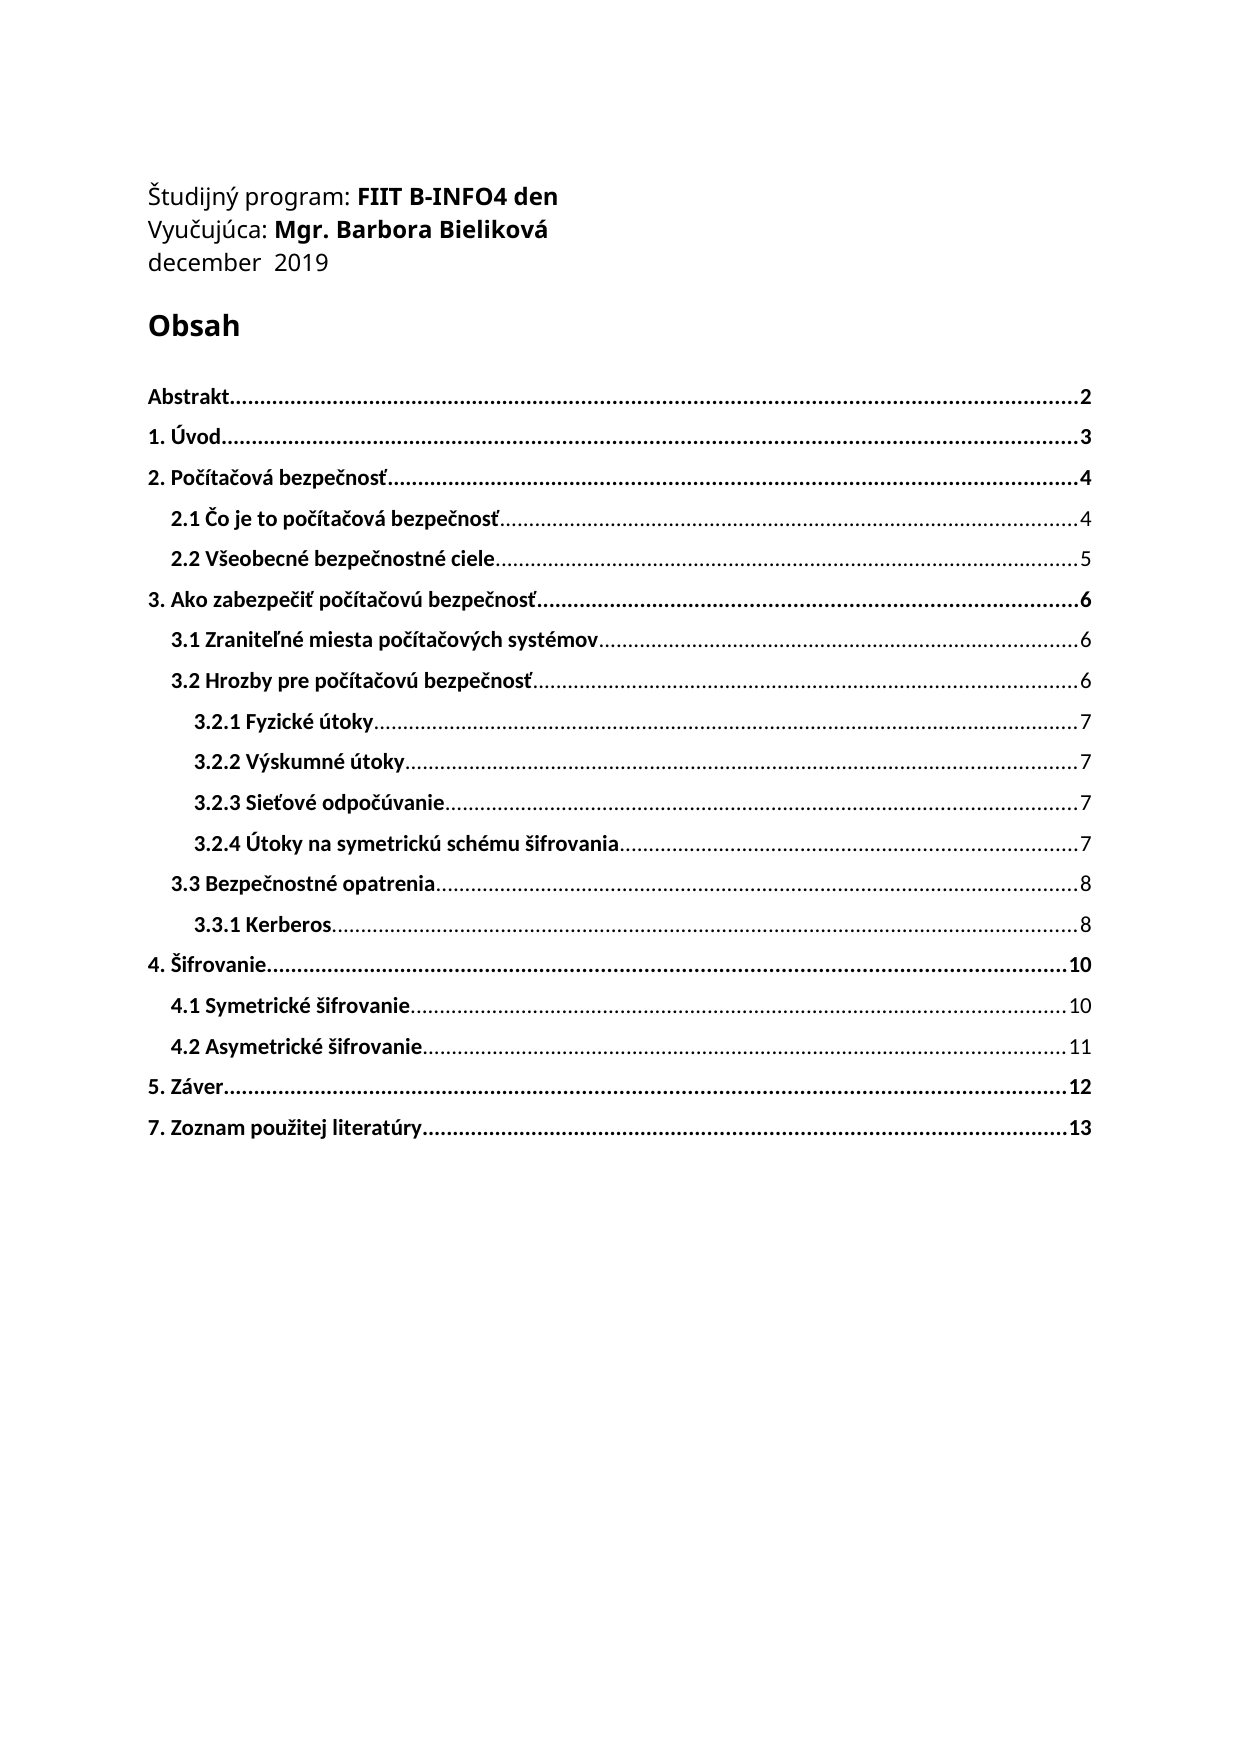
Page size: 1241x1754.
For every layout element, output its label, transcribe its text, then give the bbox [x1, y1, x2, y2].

text Vyučujúca: Mgr. Barbora Bieliková [148, 213, 1093, 245]
text december 2019 [148, 245, 1093, 278]
text Študijný program: FIIT B-INFO4 den [148, 180, 1093, 213]
